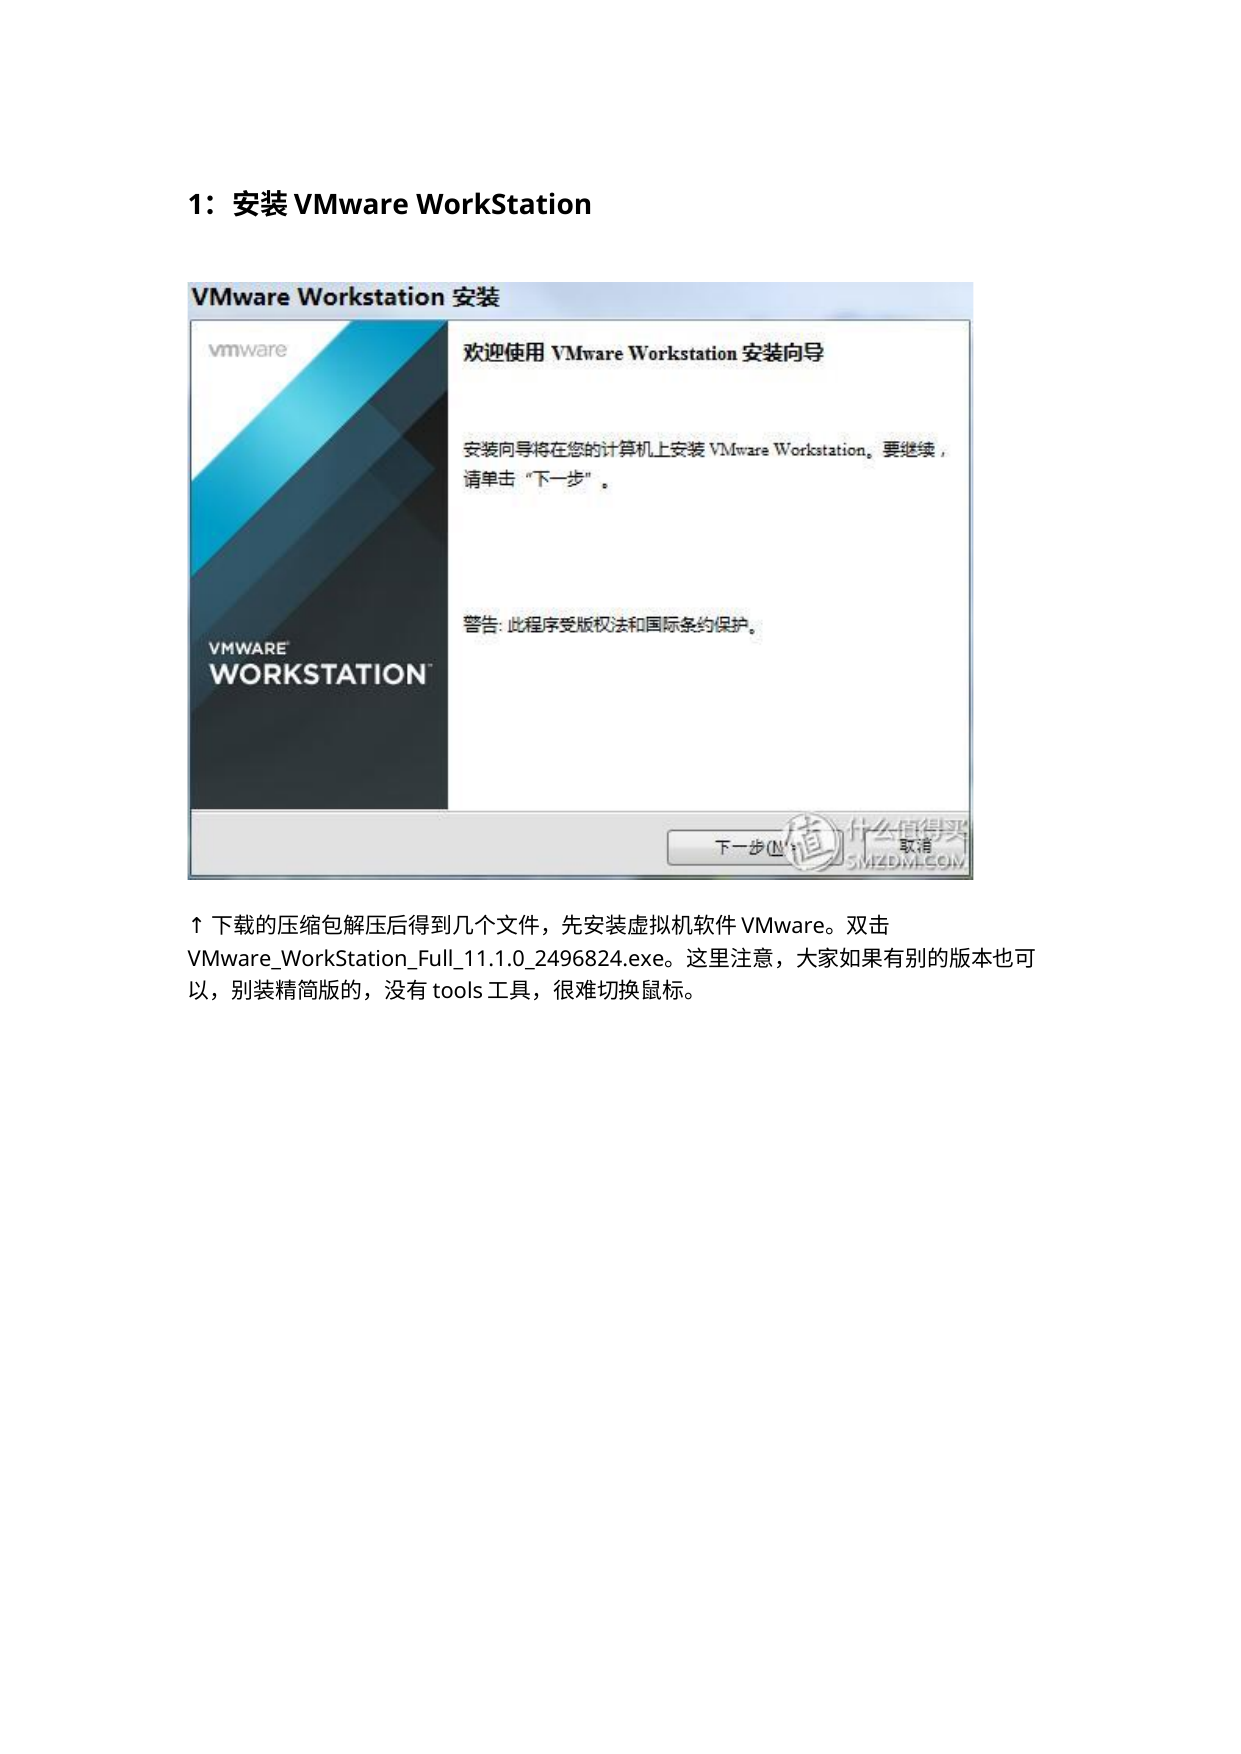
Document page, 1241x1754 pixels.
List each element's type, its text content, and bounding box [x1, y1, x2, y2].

text 1：安装VMware WorkStation [187, 170, 1053, 235]
picture [187, 282, 974, 880]
text ↑ 下载的压缩包解压后得到几个文件，先安装虚拟机软件VMware。双击VMware_WorkStation_Full_11.1.0_2496824.exe。这里注意，大家如果有别的版本也可以，别装精简版的，没有tools工具，很难切换鼠标。 [187, 908, 1053, 1006]
